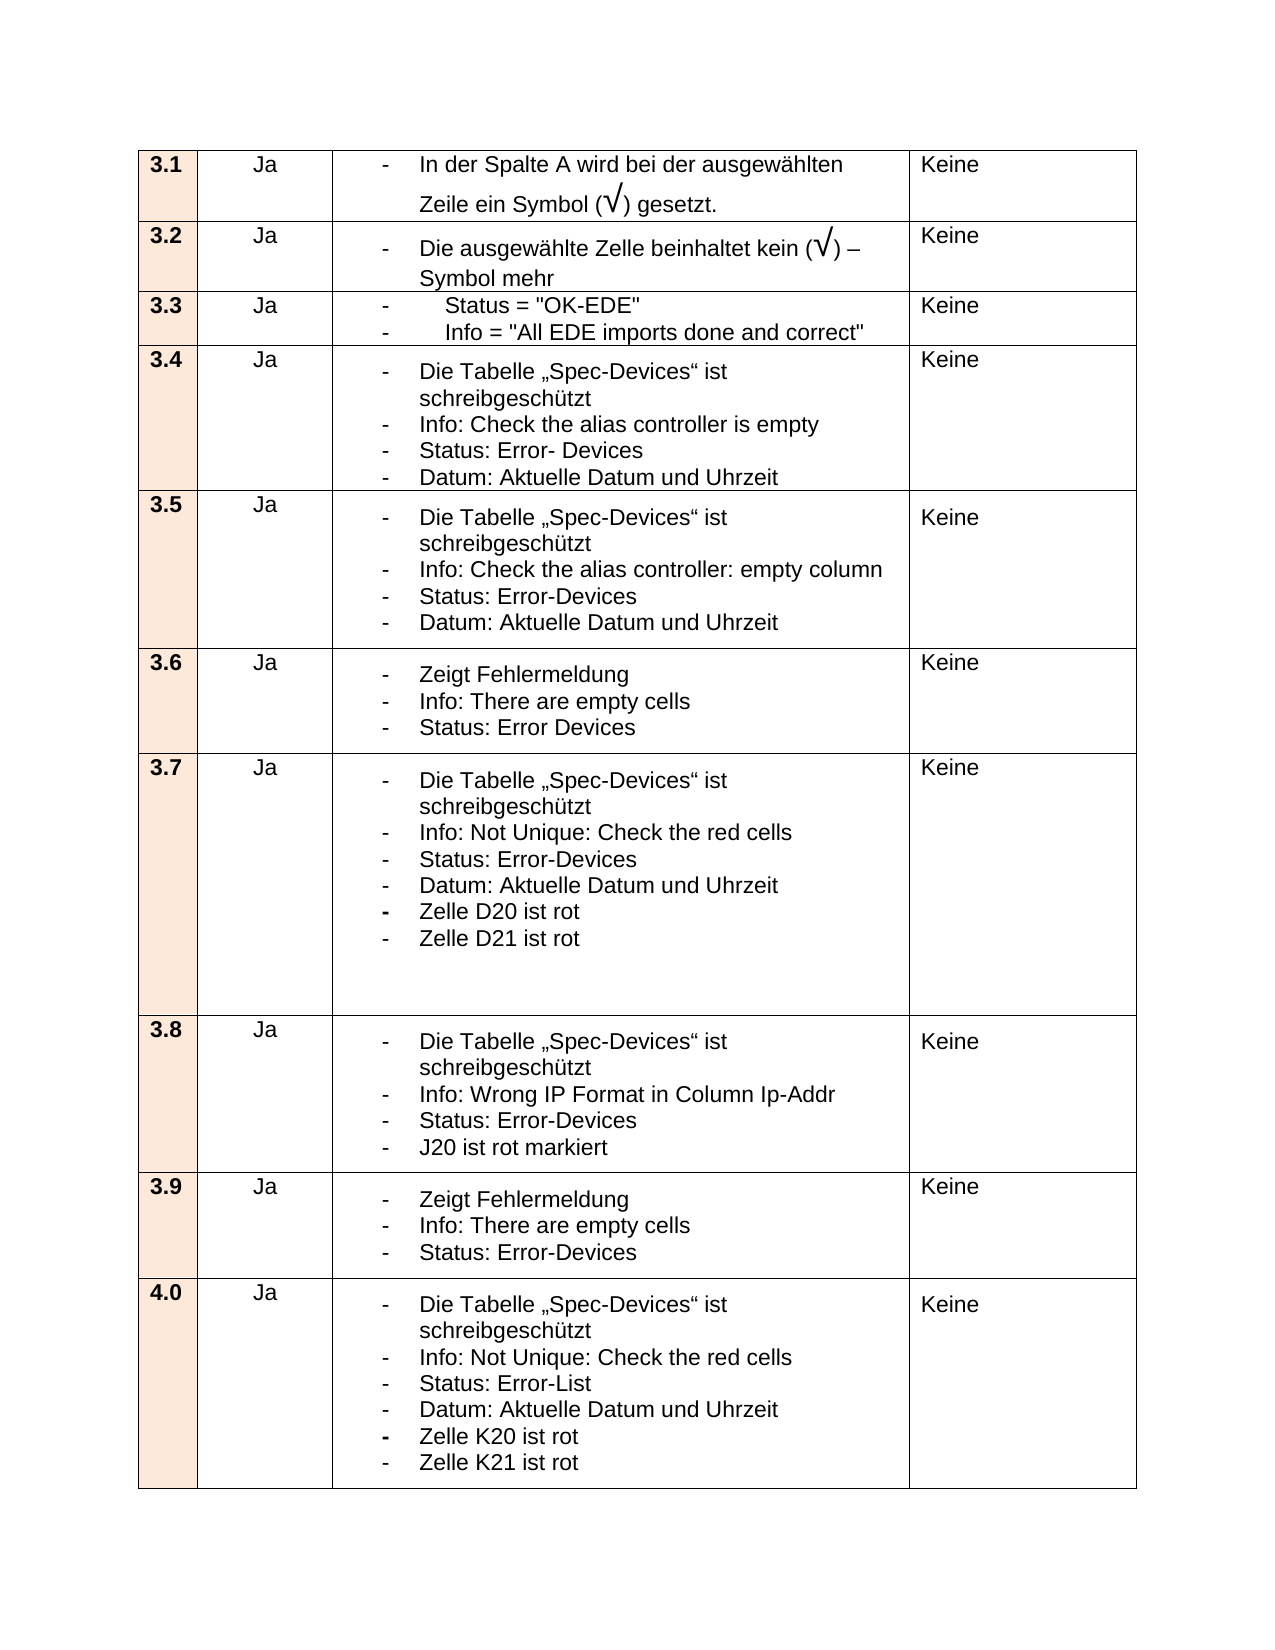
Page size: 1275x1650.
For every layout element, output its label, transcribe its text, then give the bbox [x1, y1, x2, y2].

table_cell Ja [198, 649, 332, 753]
table_cell Keine [910, 754, 1136, 1014]
table_cell 3.6 [139, 649, 197, 753]
table_cell Keine [910, 151, 1136, 221]
table_cell 3.1 [139, 151, 197, 221]
table_cell Ja [198, 1173, 332, 1277]
table_cell Keine [910, 491, 1136, 648]
table_cell 3.9 [139, 1173, 197, 1277]
table_cell Die Tabelle „Spec-Devices“ ist schreibgeschützt Info: Wrong IP Format in Column Ip-Addr Status: Error-Devices J20 ist rot markiert [333, 1016, 909, 1172]
table_cell 3.4 [139, 346, 197, 490]
table_cell 3.7 [139, 754, 197, 1014]
table_cell Ja [198, 491, 332, 648]
table_cell 3.8 [139, 1016, 197, 1172]
table_cell In der Spalte A wird bei der ausgewählten Zeile ein Symbol (√) gesetzt. [333, 151, 909, 221]
table_cell Status = "OK-EDE" Info = "All EDE imports done and correct" [333, 292, 909, 345]
table_cell Ja [198, 1279, 332, 1488]
table_cell Keine [910, 1016, 1136, 1172]
table_cell 3.5 [139, 491, 197, 648]
table_cell Keine [910, 1173, 1136, 1277]
table_cell Die Tabelle „Spec-Devices“ ist schreibgeschützt Info: Not Unique: Check the red cells Status: Error-Devices Datum: Aktuelle Datum und Uhrzeit Zelle D20 ist rot Zelle D21 ist rot [333, 754, 909, 1014]
table_cell Ja [198, 1016, 332, 1172]
table_cell Ja [198, 346, 332, 490]
table_cell Keine [910, 346, 1136, 490]
table_cell Die Tabelle „Spec-Devices“ ist schreibgeschützt Info: Not Unique: Check the red cells Status: Error-List Datum: Aktuelle Datum und Uhrzeit Zelle K20 ist rot Zelle K21 ist rot [333, 1279, 909, 1488]
table_cell Keine [910, 292, 1136, 345]
table_cell Ja [198, 292, 332, 345]
table_cell 3.3 [139, 292, 197, 345]
table_cell 3.2 [139, 222, 197, 291]
table_cell Ja [198, 151, 332, 221]
table_cell Ja [198, 222, 332, 291]
table_cell Keine [910, 1279, 1136, 1488]
table_cell 4.0 [139, 1279, 197, 1488]
table_cell Keine [910, 649, 1136, 753]
table_cell Die ausgewählte Zelle beinhaltet kein (√) – Symbol mehr [333, 222, 909, 291]
table_cell Zeigt Fehlermeldung Info: There are empty cells Status: Error-Devices [333, 1173, 909, 1277]
table_cell Zeigt Fehlermeldung Info: There are empty cells Status: Error Devices [333, 649, 909, 753]
table_cell Keine [910, 222, 1136, 291]
table_cell Die Tabelle „Spec-Devices“ ist schreibgeschützt Info: Check the alias controller is empty Status: Error- Devices Datum: Aktuelle Datum und Uhrzeit [333, 346, 909, 490]
table_cell Ja [198, 754, 332, 1014]
table_cell Die Tabelle „Spec-Devices“ ist schreibgeschützt Info: Check the alias controller: empty column Status: Error-Devices Datum: Aktuelle Datum und Uhrzeit [333, 491, 909, 648]
